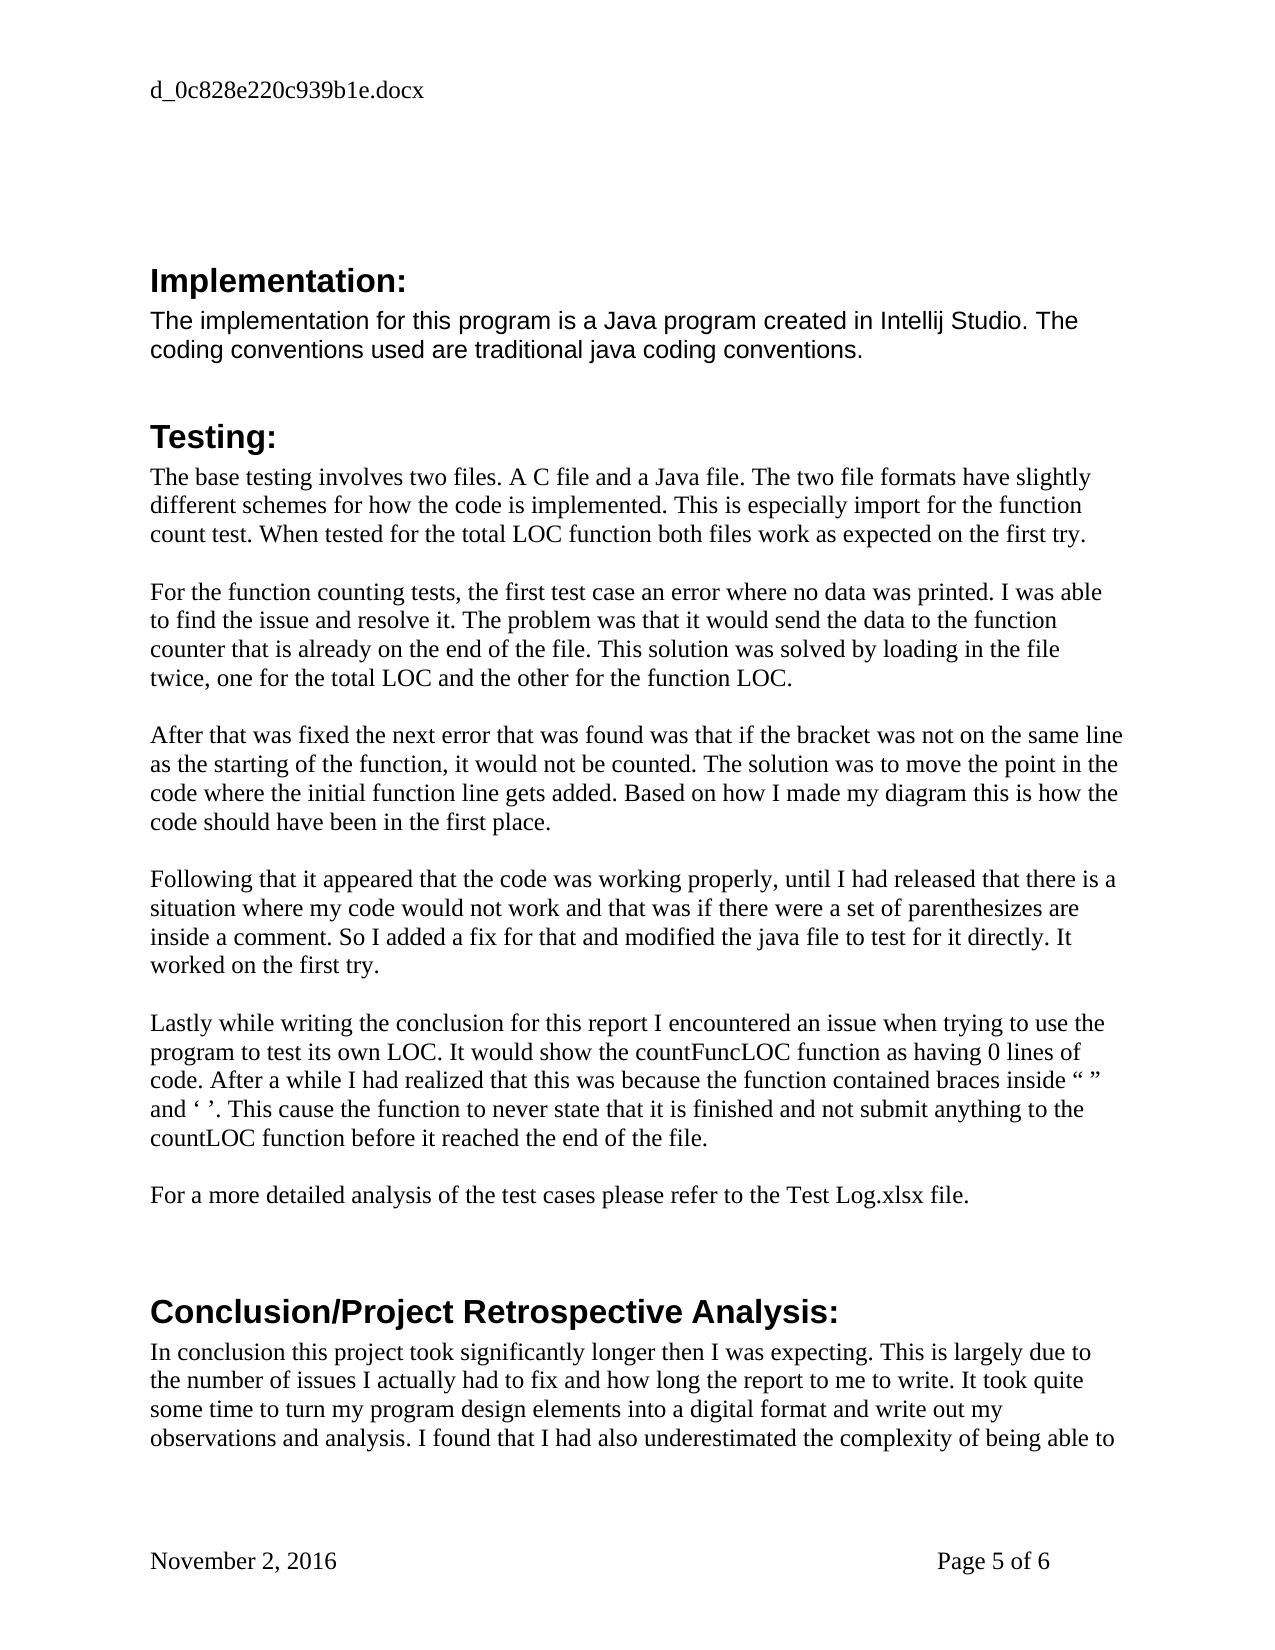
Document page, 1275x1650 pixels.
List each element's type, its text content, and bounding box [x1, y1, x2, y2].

subtitle Implementation: [150, 261, 1125, 300]
subtitle Conclusion/Project Retrospective Analysis: [150, 1292, 1125, 1330]
text After that was fixed the next error that was found was that if the bracket was not on the same line as the starting of the function, it would not be counted. The solution was to move the point in the code where the initial function line gets added. Based on how I made my diagram this is how the code should have been in the first place. [150, 721, 1125, 836]
subtitle Testing: [150, 417, 1125, 456]
text The base testing involves two files. A C file and a Java file. The two file formats have slightly different schemes for how the code is implemented. This is especially import for the function count test. When tested for the total LOC function both files work as expected on the first try. [150, 462, 1125, 548]
text Lastly while writing the conclusion for this report I encountered an issue when trying to use the program to test its own LOC. It would show the countFuncLOC function as having 0 lines of code. After a while I had realized that this was because the function contained braces inside “ ” and ‘ ’. This cause the function to never state that it is finished and not submit anything to the countLOC function before it reached the end of the file. [150, 1008, 1125, 1152]
text For a more detailed analysis of the test cases please refer to the Test Log.xlsx file. [150, 1181, 1125, 1209]
text Following that it appeared that the code was working properly, until I had released that there is a situation where my code would not work and that was if there were a set of parenthesizes are inside a comment. So I added a fix for that and modified the java file to test for it directly. It worked on the first try. [150, 864, 1125, 979]
text For the function counting tests, the first test case an error where no data was printed. I was able to find the issue and resolve it. The problem was that it would send the data to the function counter that is already on the end of the file. This solution was solved by loading in the file twice, one for the total LOC and the other for the function LOC. [150, 577, 1125, 692]
text The implementation for this program is a Java program created in Intellij Studio. The coding conventions used are traditional java coding conventions. [150, 306, 1125, 363]
